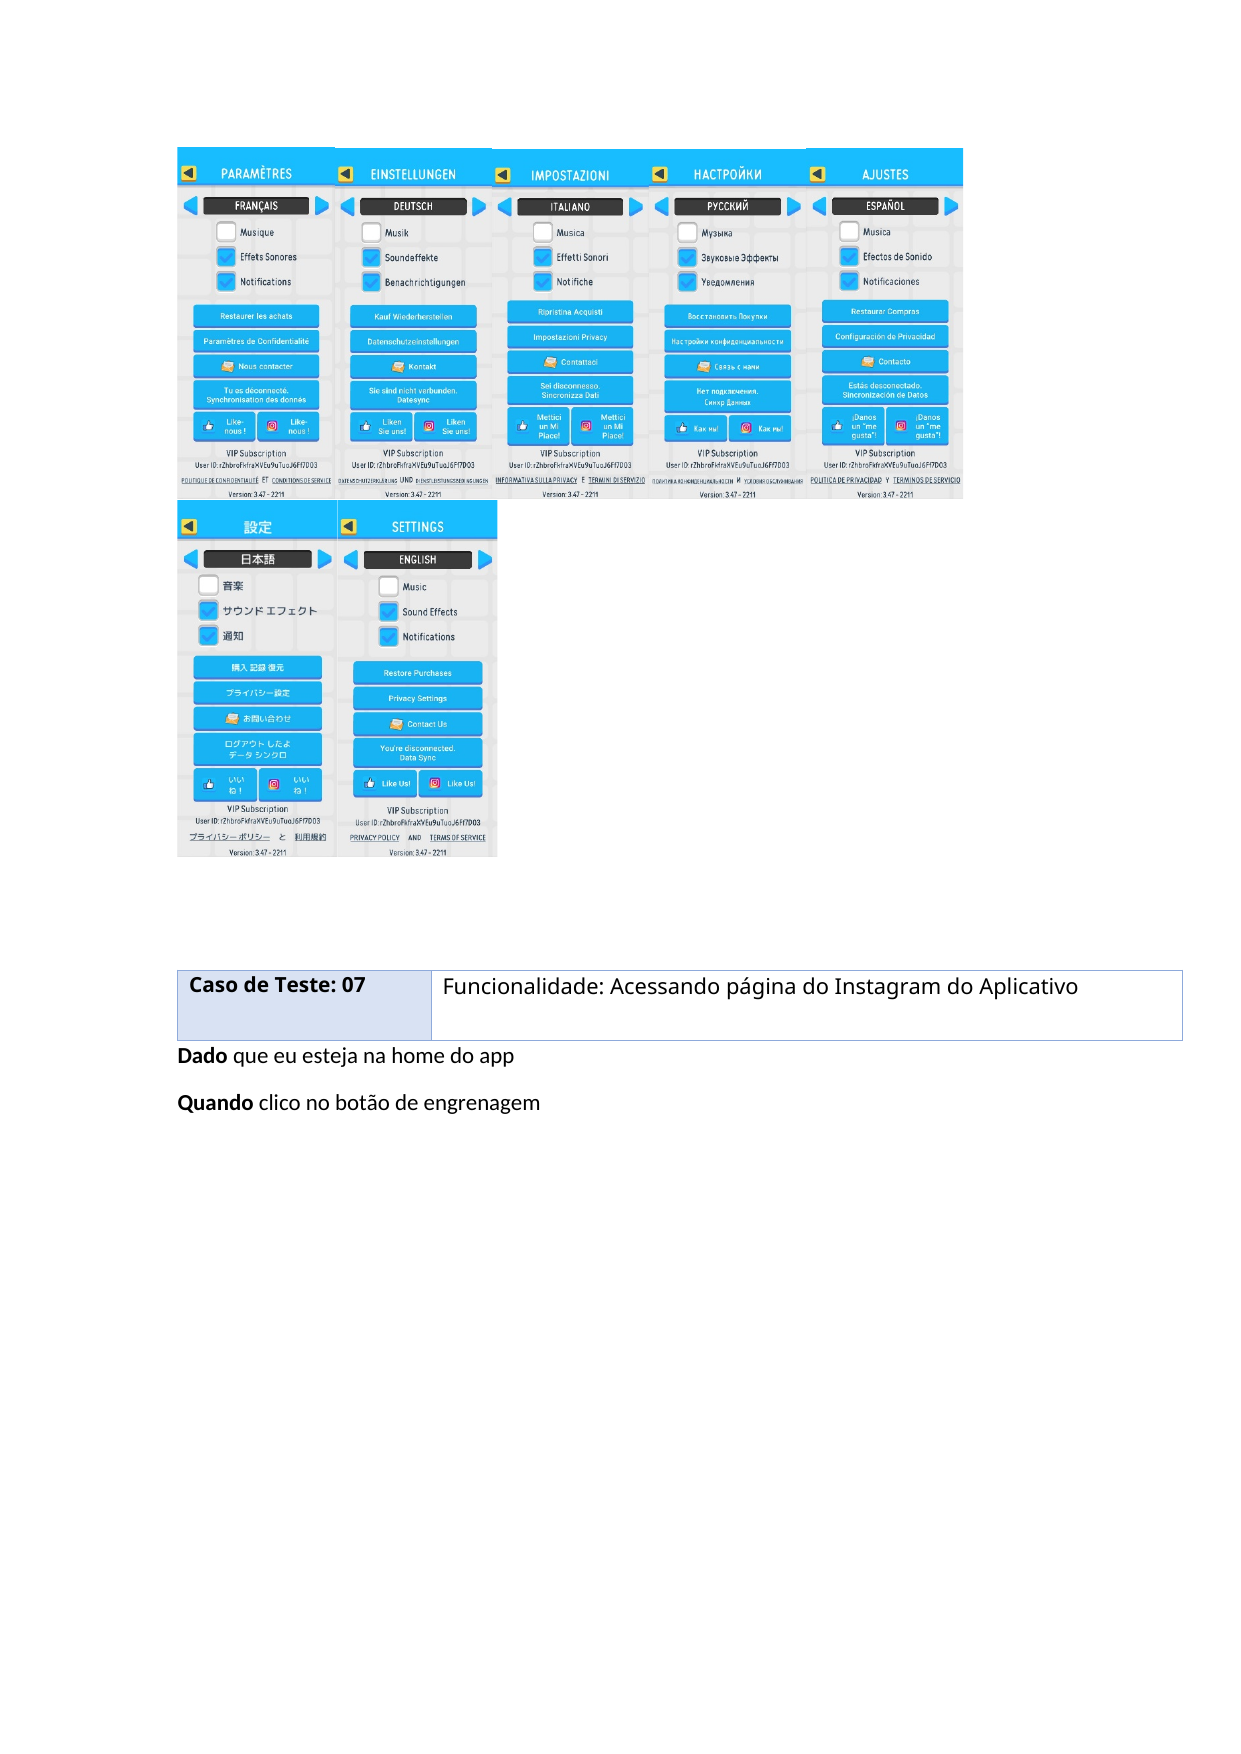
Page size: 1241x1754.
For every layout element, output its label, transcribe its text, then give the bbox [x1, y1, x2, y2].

text Dado que eu esteja na home do app [177, 1041, 1063, 1069]
table_header Funcionalidade: Acessando página do Instagram do Aplicativo [432, 971, 1182, 1040]
table_header Caso de Teste: 07 [178, 971, 431, 1040]
picture [177, 500, 498, 857]
text Quando clico no botão de engrenagem [177, 1088, 1063, 1116]
picture [177, 147, 964, 499]
